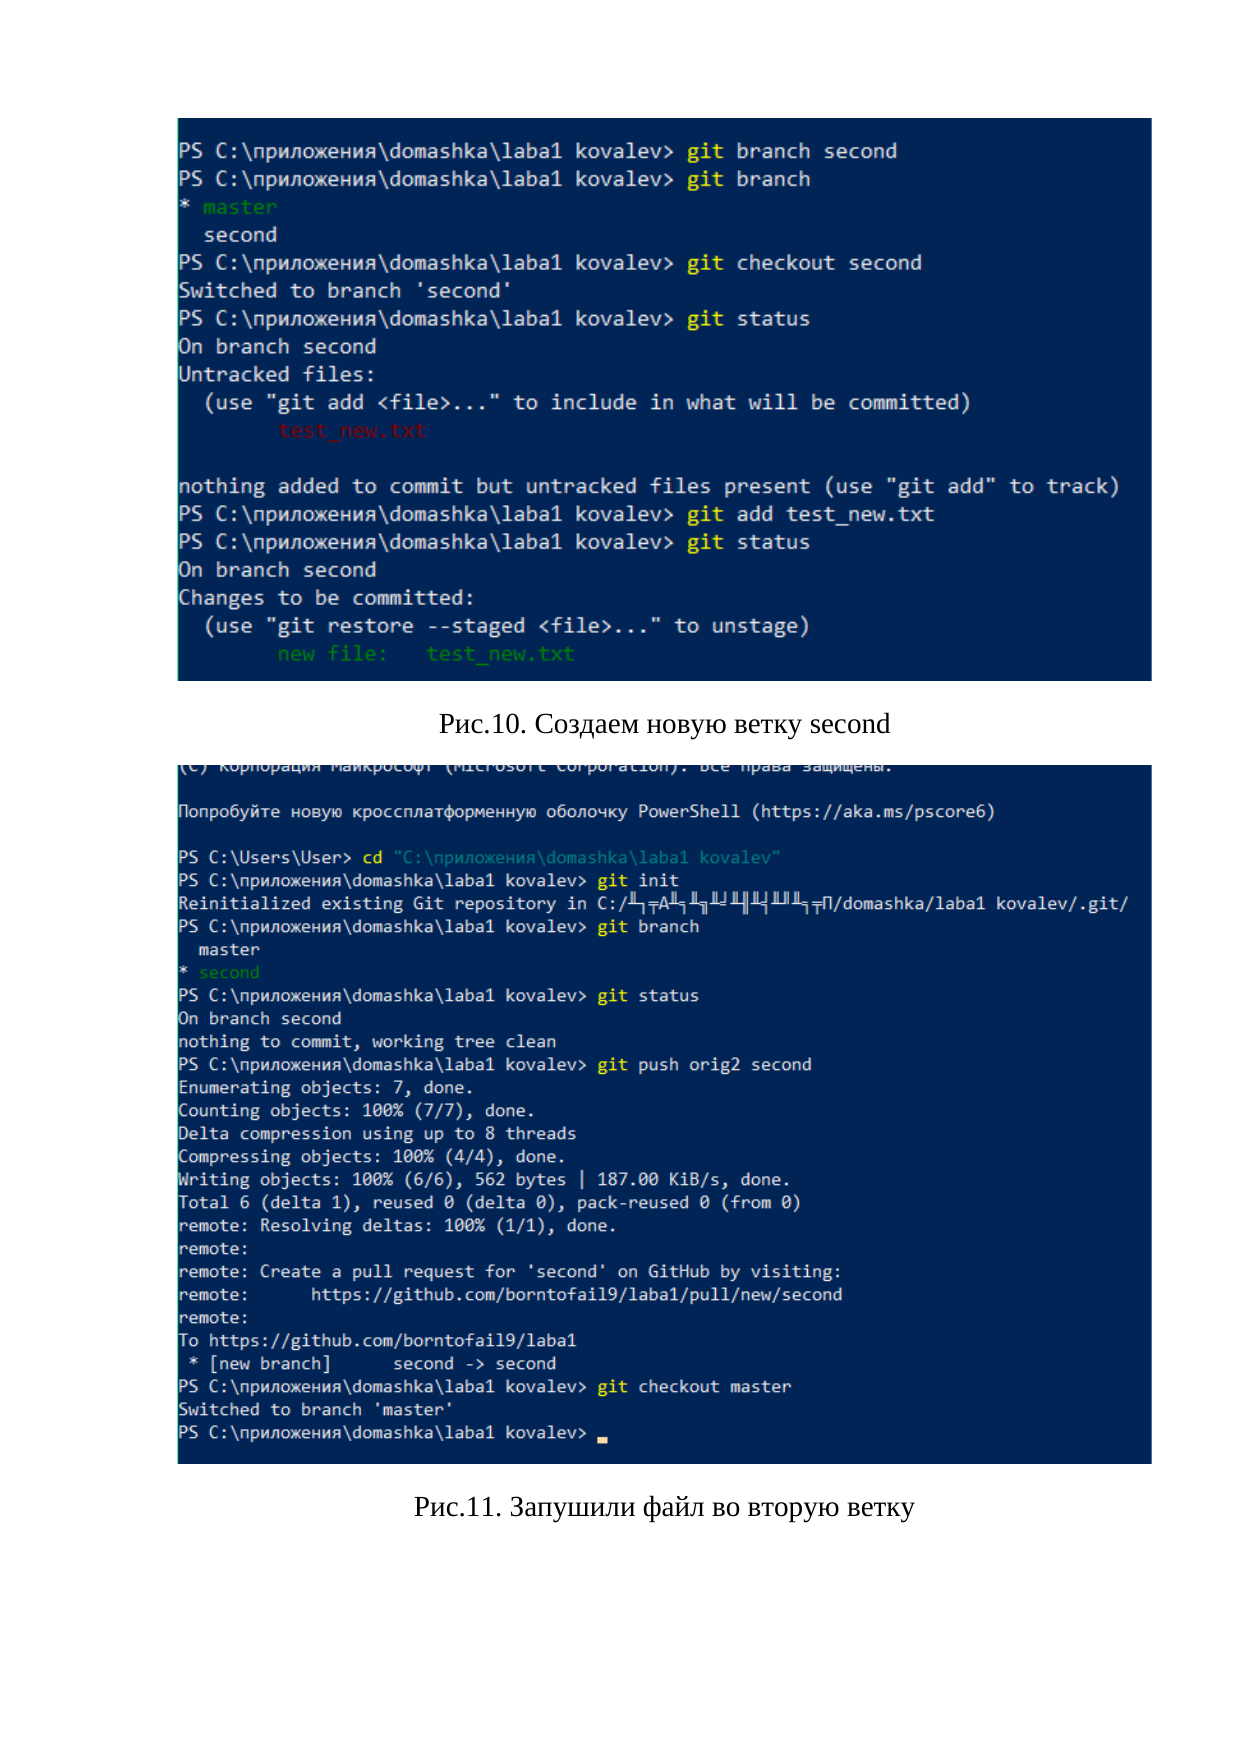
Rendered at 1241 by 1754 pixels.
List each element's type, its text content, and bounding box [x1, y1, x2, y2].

picture [177, 765, 1152, 1464]
picture [177, 118, 1152, 681]
text Рис.10. Создаем новую ветку second [177, 706, 1152, 739]
text Рис.11. Запушили файл во вторую ветку [177, 1489, 1152, 1522]
